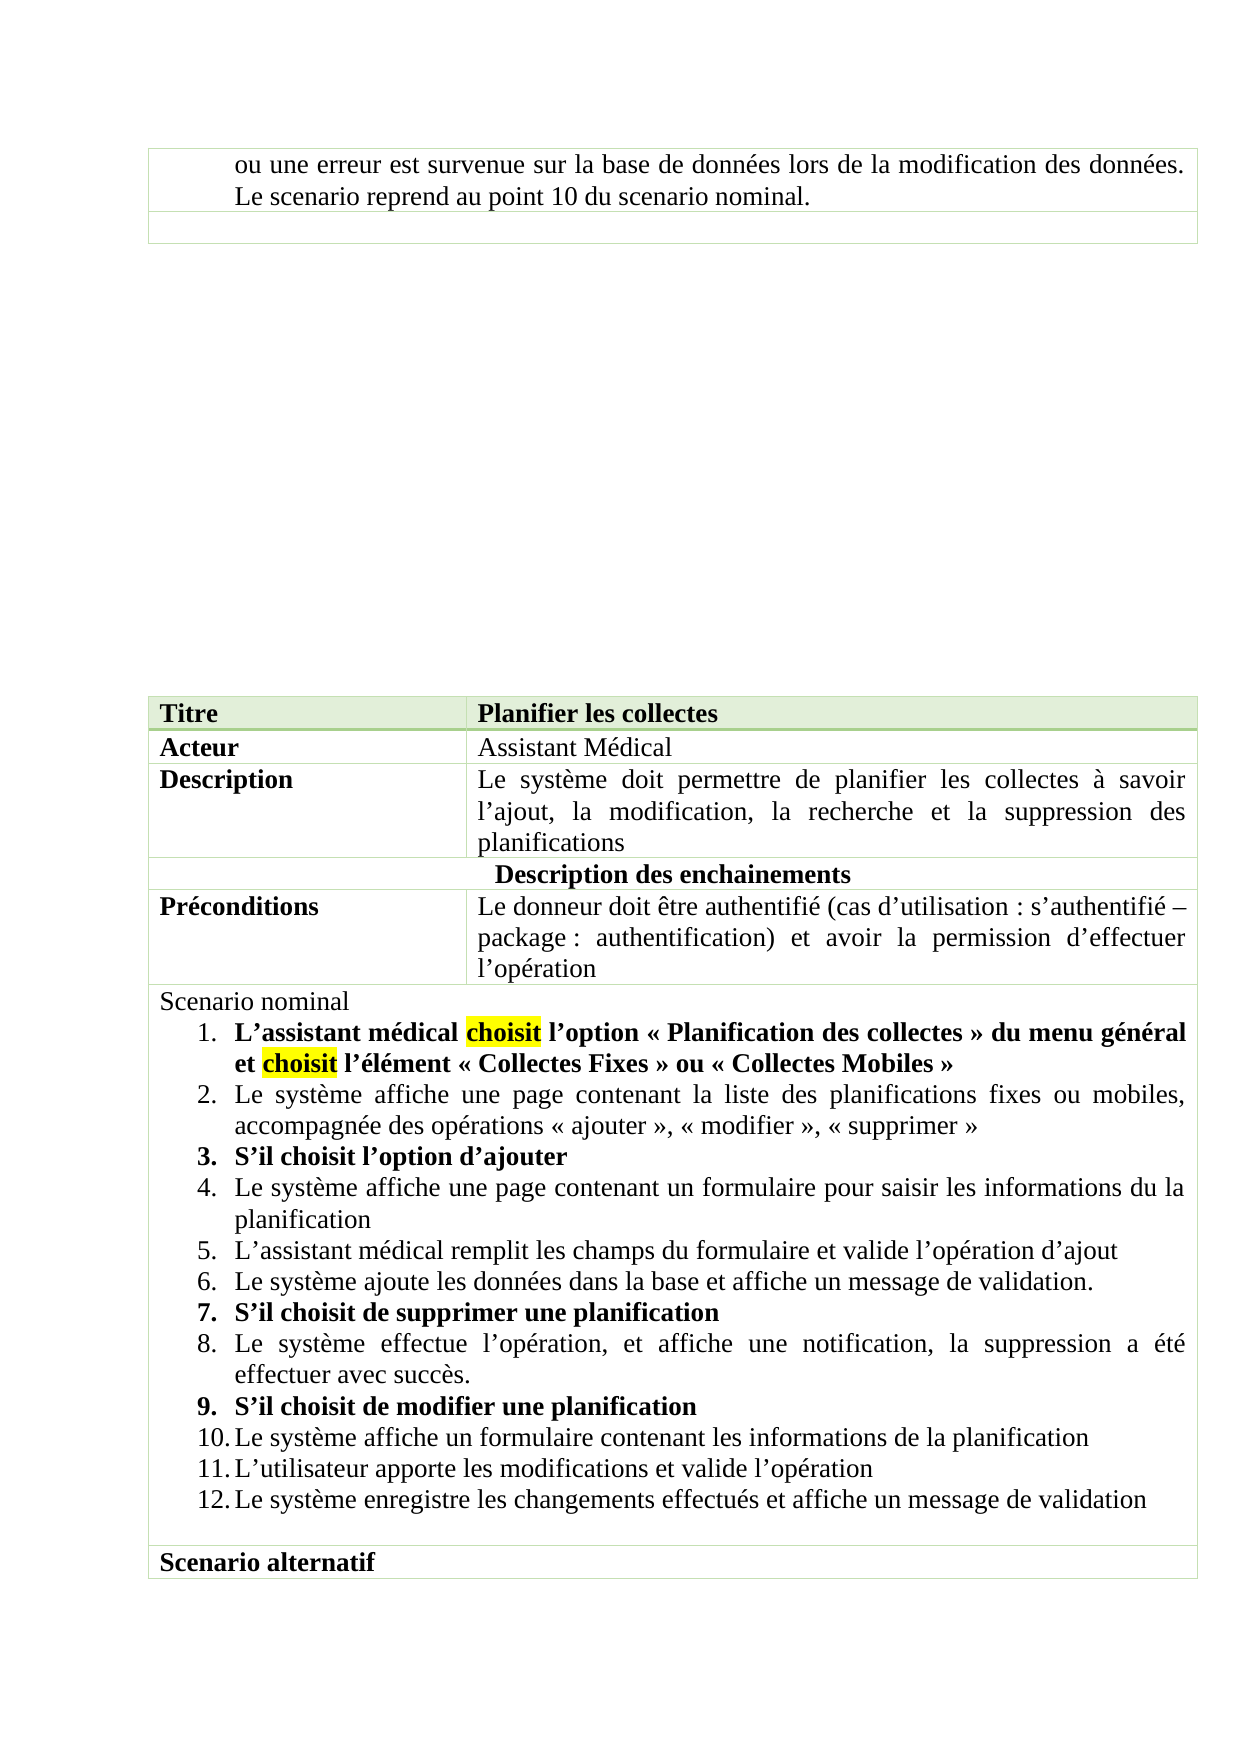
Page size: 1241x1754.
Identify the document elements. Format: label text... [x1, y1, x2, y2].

table_cell Acteur [149, 731, 466, 762]
table_cell [149, 212, 1197, 243]
table_cell Scenario nominal L’assistant médical choisit l’option « Planification des collectes » du menu général et choisit l’élément « Collectes Fixes » ou « Collectes Mobiles » Le système affiche une page contenant la liste des planifications fixes ou mobiles, accompagnée des opérations « ajouter », « modifier », « supprimer » S’il choisit l’option d’ajouter Le système affiche une page contenant un formulaire pour saisir les informations du la planification L’assistant médical remplit les champs du formulaire et valide l’opération d’ajout Le système ajoute les données dans la base et affiche un message de validation. S’il choisit de supprimer une planification Le système effectue l’opération, et affiche une notification, la suppression a été effectuer avec succès. S’il choisit de modifier une planification Le système affiche un formulaire contenant les informations de la planification L’utilisateur apporte les modifications et valide l’opération Le système enregistre les changements effectués et affiche un message de validation [149, 985, 1197, 1545]
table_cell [149, 149, 1197, 211]
table_cell Description des enchainements [149, 858, 1197, 889]
table_cell Description [149, 764, 466, 857]
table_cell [149, 1546, 1197, 1577]
table_cell Le système doit permettre de planifier les collectes à savoir l’ajout, la modification, la recherche et la suppression des planifications [467, 764, 1197, 857]
table_header Titre [149, 697, 466, 728]
table_cell Le donneur doit être authentifié (cas d’utilisation : s’authentifié – package : authentification) et avoir la permission d’effectuer l’opération [467, 890, 1197, 984]
table_cell Assistant Médical [467, 731, 1197, 762]
table_header Planifier les collectes [467, 697, 1197, 728]
table_cell Préconditions [149, 890, 466, 984]
